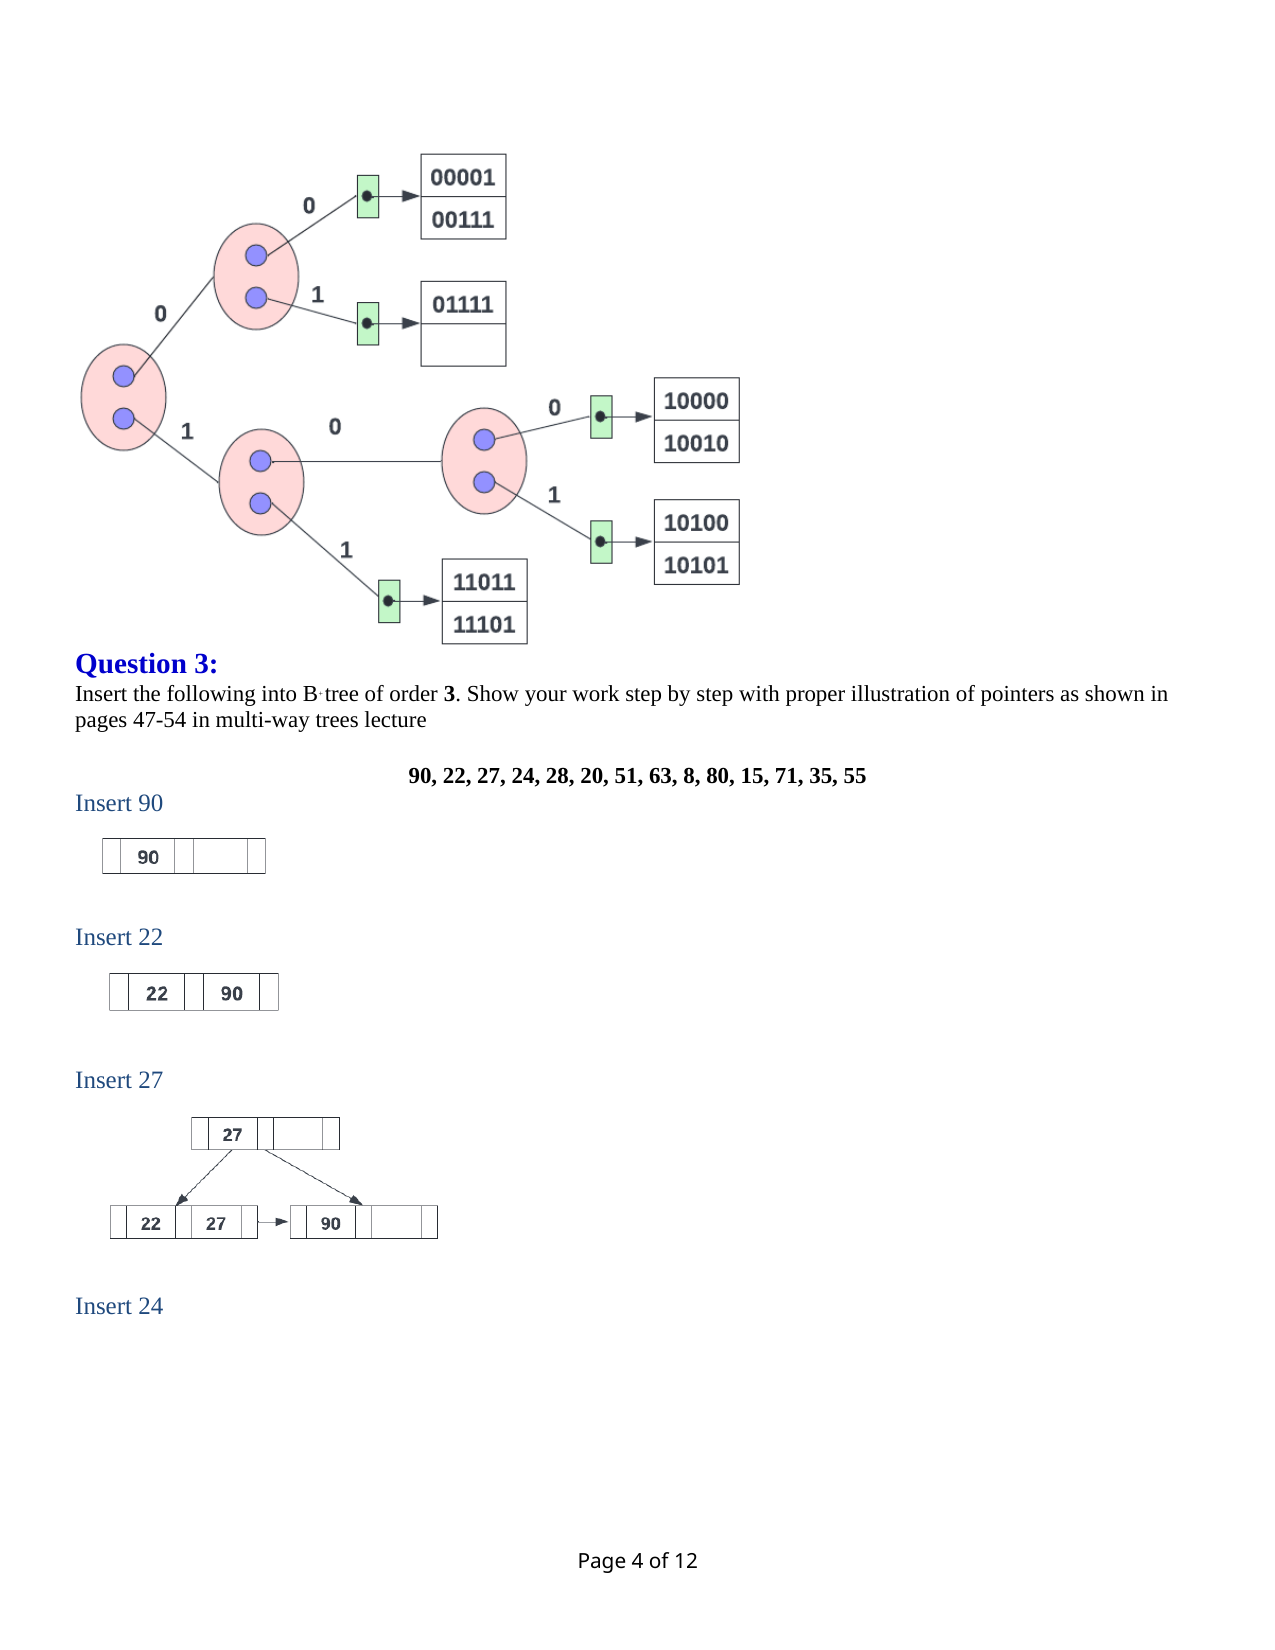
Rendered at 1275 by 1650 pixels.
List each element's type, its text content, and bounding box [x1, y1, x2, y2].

text Insert 27 [75, 1065, 1200, 1094]
text Insert 24 [75, 1291, 1200, 1319]
picture [75, 1093, 471, 1262]
text 90, 22, 27, 24, 28, 20, 51, 63, 8, 80, 15, 71, 35, 55 [75, 762, 1200, 788]
picture [75, 816, 293, 894]
text Insert the following into B+ tree of order 3. Show your work step by step with proper illustration of pointers as shown in pages 47-54 in multi-way trees lecture [75, 680, 1200, 733]
picture [75, 150, 746, 647]
picture [81, 951, 307, 1031]
text Insert 90 [75, 788, 1200, 817]
text Insert 22 [75, 922, 1200, 951]
text Question 3: [75, 647, 1200, 680]
